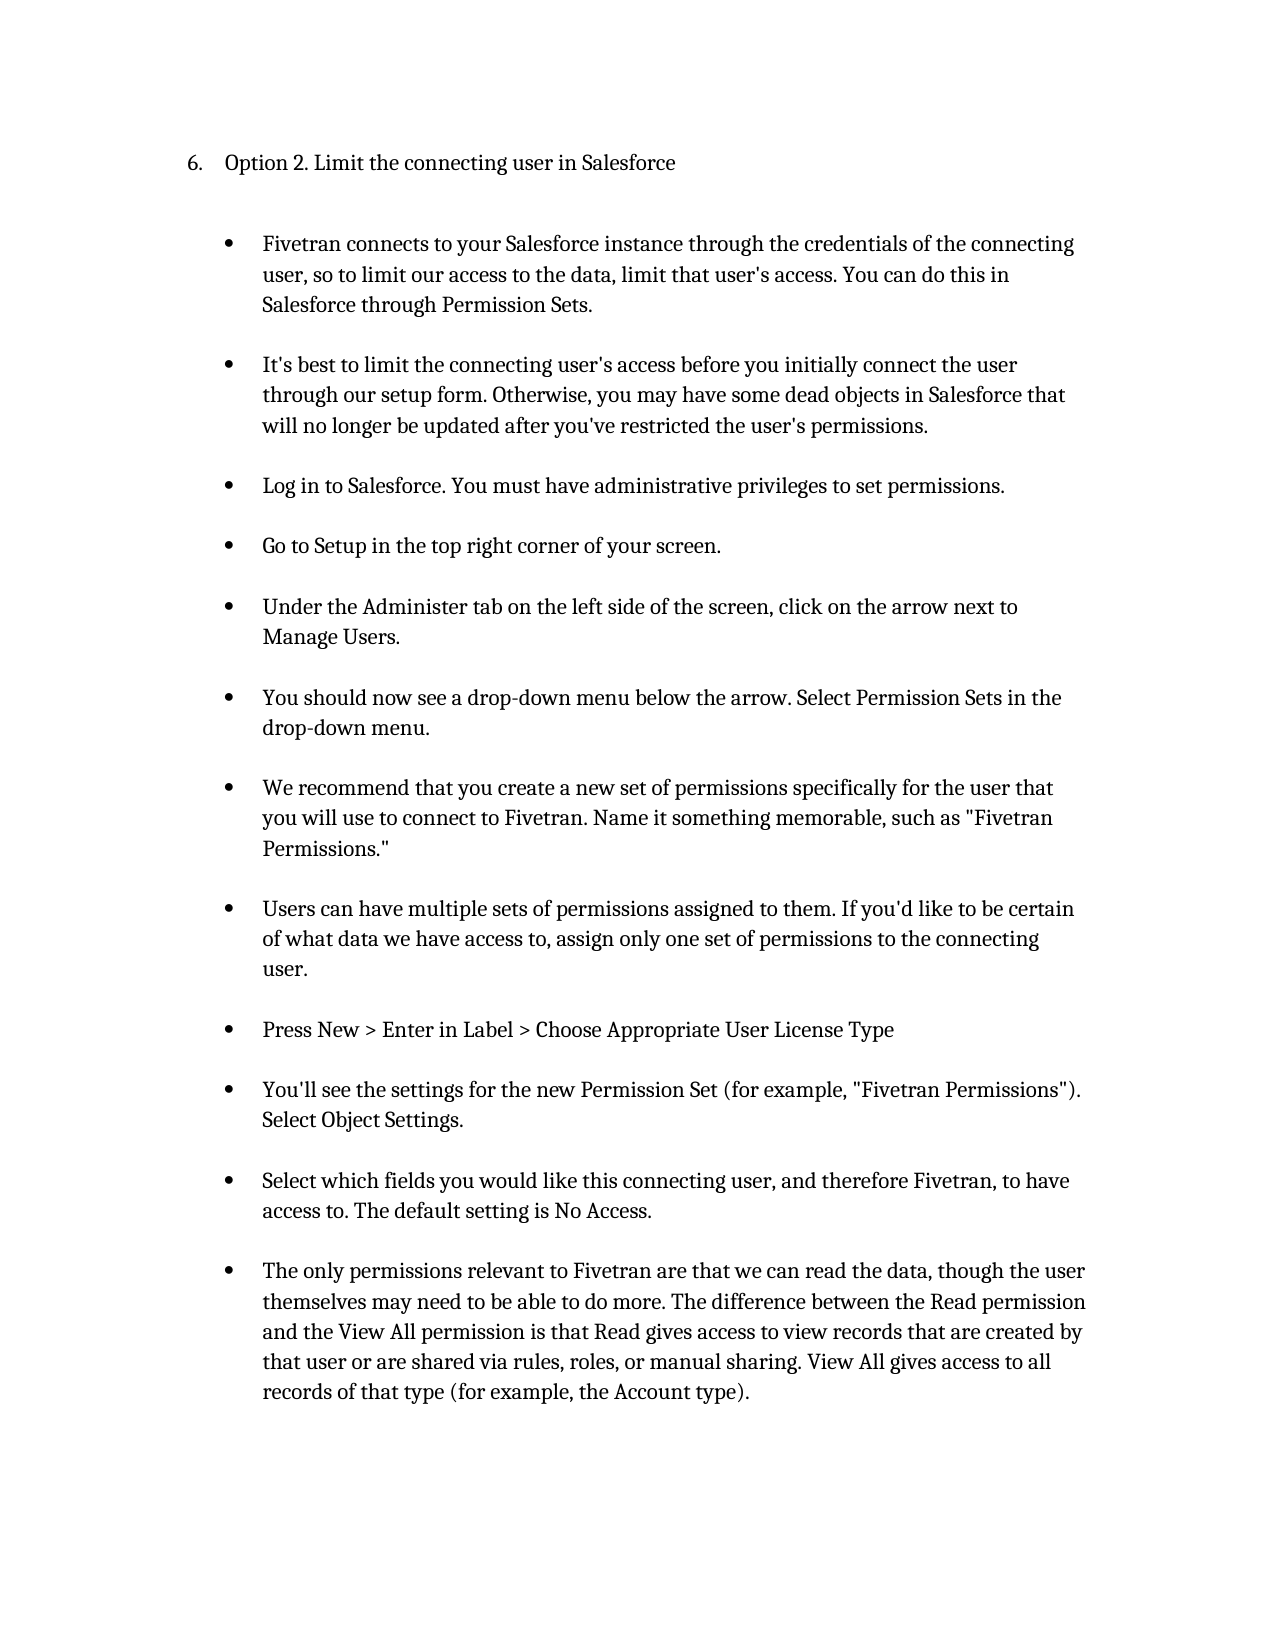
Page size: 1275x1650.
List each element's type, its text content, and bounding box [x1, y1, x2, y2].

list We recommend that you create a new set of permissions specifically for the user that you will use to connect to Fivetran. Name it something memorable, such as "Fivetran Permissions." [225, 775, 1087, 892]
list Log in to Salesforce. You must have administrative privileges to set permissions. [225, 473, 1087, 529]
list Select which fields you would like this connecting user, and therefore Fivetran, to have access to. The default setting is No Access. [225, 1168, 1087, 1254]
list Under the Administer tab on the left side of the screen, click on the arrow next to Manage Users. [225, 594, 1087, 681]
list The only permissions relevant to Fivetran are that we can read the data, though the user themselves may need to be able to do more. The difference between the Read permission and the View All permission is that Read gives access to view records that are created by that user or are shared via rules, roles, or manual sharing. View All gives access to all records of that type (for example, the Account type). [225, 1258, 1087, 1436]
list Go to Setup in the top right corner of your screen. [225, 533, 1087, 590]
list You'll see the settings for the new Permission Set (for example, "Fivetran Permissions"). Select Object Settings. [225, 1077, 1087, 1164]
list You should now see a drop-down menu below the arrow. Select Permission Sets in the drop-down menu. [225, 684, 1087, 771]
list It's best to limit the connecting user's access before you initially connect the user through our setup form. Otherwise, you may have some dead objects in Salesforce that will no longer be updated after you've restricted the user's permissions. [225, 352, 1087, 469]
list Users can have multiple sets of permissions assigned to them. If you'd like to be certain of what data we have access to, assign only one set of permissions to the connecting user. [225, 896, 1087, 1013]
list Press New > Enter in Label > Choose Appropriate User License Type [225, 1017, 1087, 1073]
list Option 2. Limit the connecting user in Salesforce [187, 150, 1087, 207]
list Fivetran connects to your Salesforce instance through the credentials of the connecting user, so to limit our access to the data, limit that user's access. You can do this in Salesforce through Permission Sets. [225, 231, 1087, 348]
